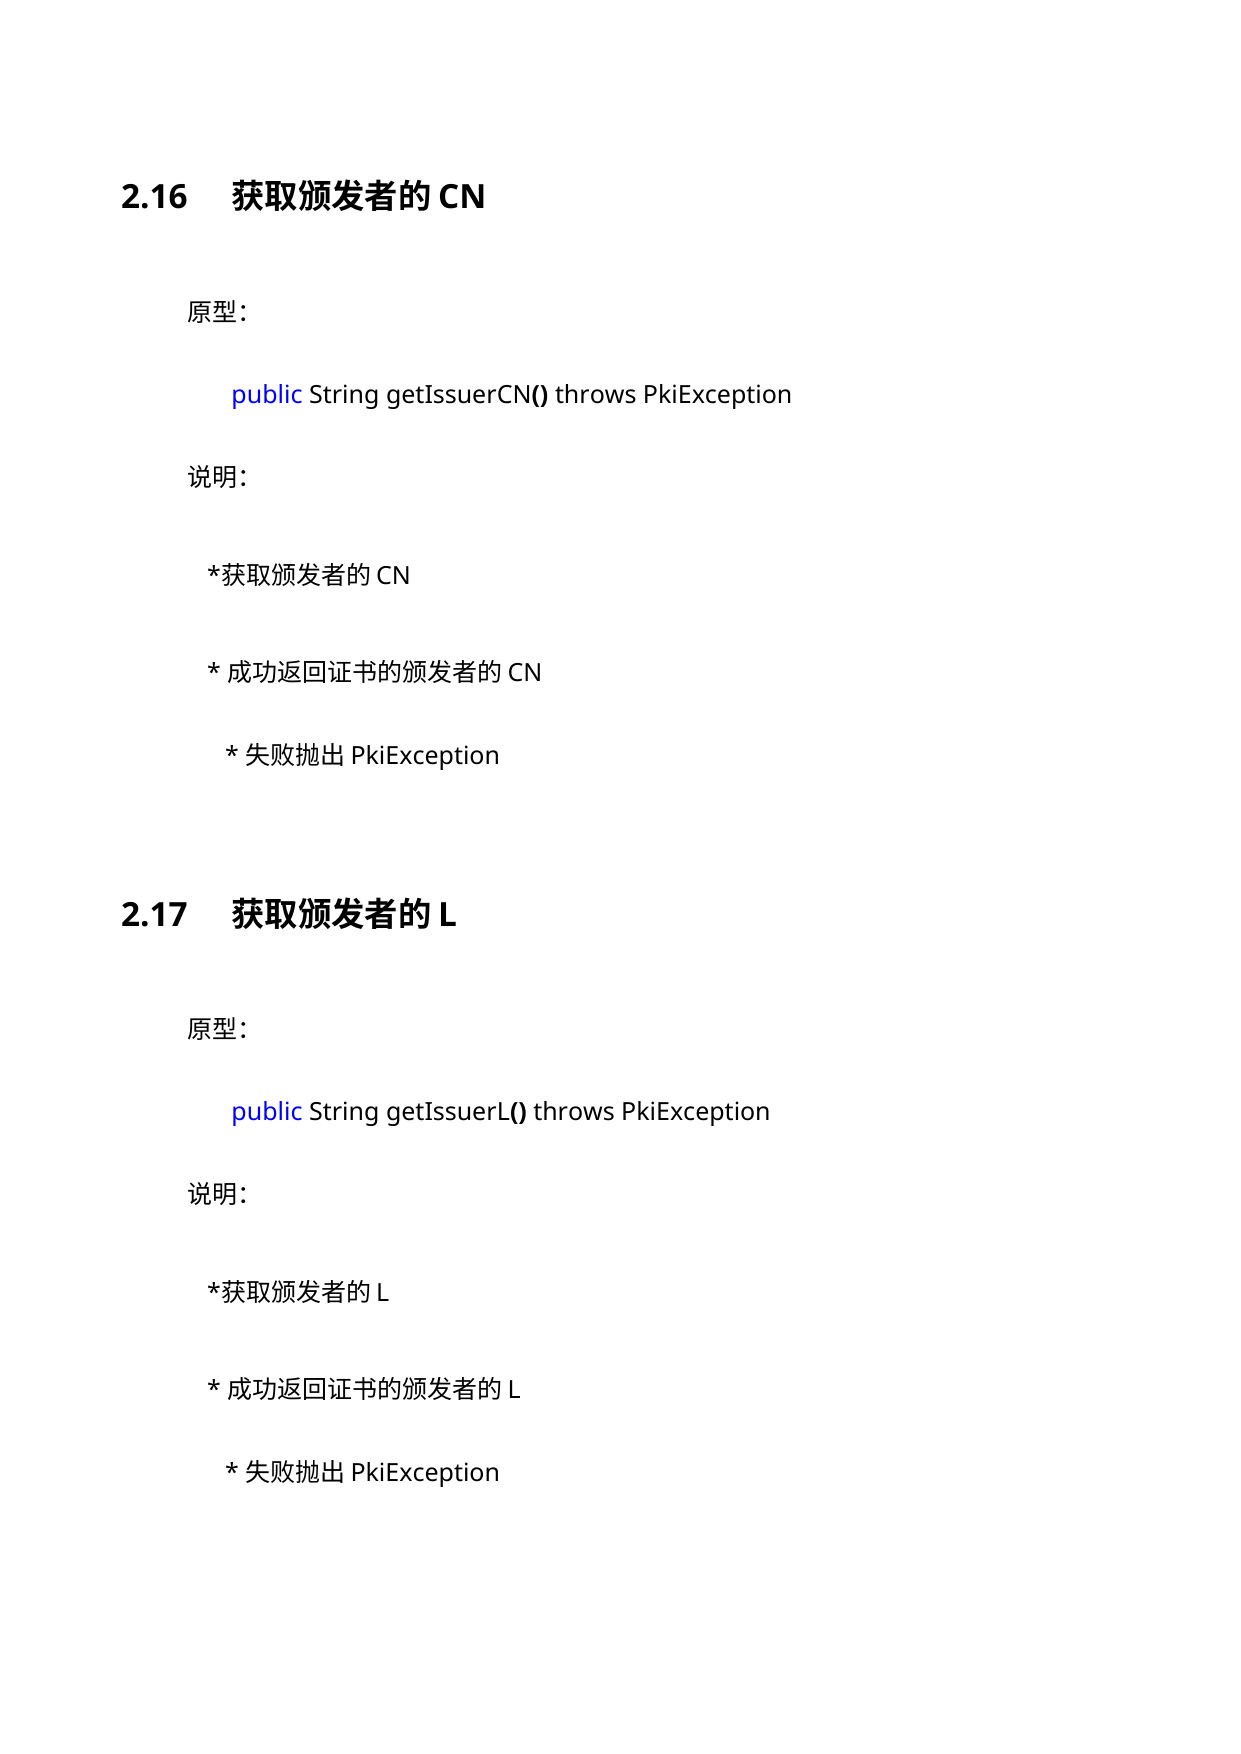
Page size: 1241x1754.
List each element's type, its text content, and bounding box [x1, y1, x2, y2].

subtitle 获取颁发者的L [187, 879, 1053, 944]
text 原型： [187, 278, 1053, 343]
text * 失败抛出PkiException [187, 721, 1053, 786]
text 原型： [187, 995, 1053, 1060]
text 说明： *获取颁发者的L * 成功返回证书的颁发者的L [187, 1160, 1053, 1420]
subtitle 获取颁发者的CN [187, 162, 1053, 227]
text public String getIssuerL() throws PkiException [187, 1078, 1053, 1143]
text 说明： *获取颁发者的CN * 成功返回证书的颁发者的CN [187, 443, 1053, 703]
text public String getIssuerCN() throws PkiException [187, 361, 1053, 426]
text * 失败抛出PkiException [187, 1438, 1053, 1503]
